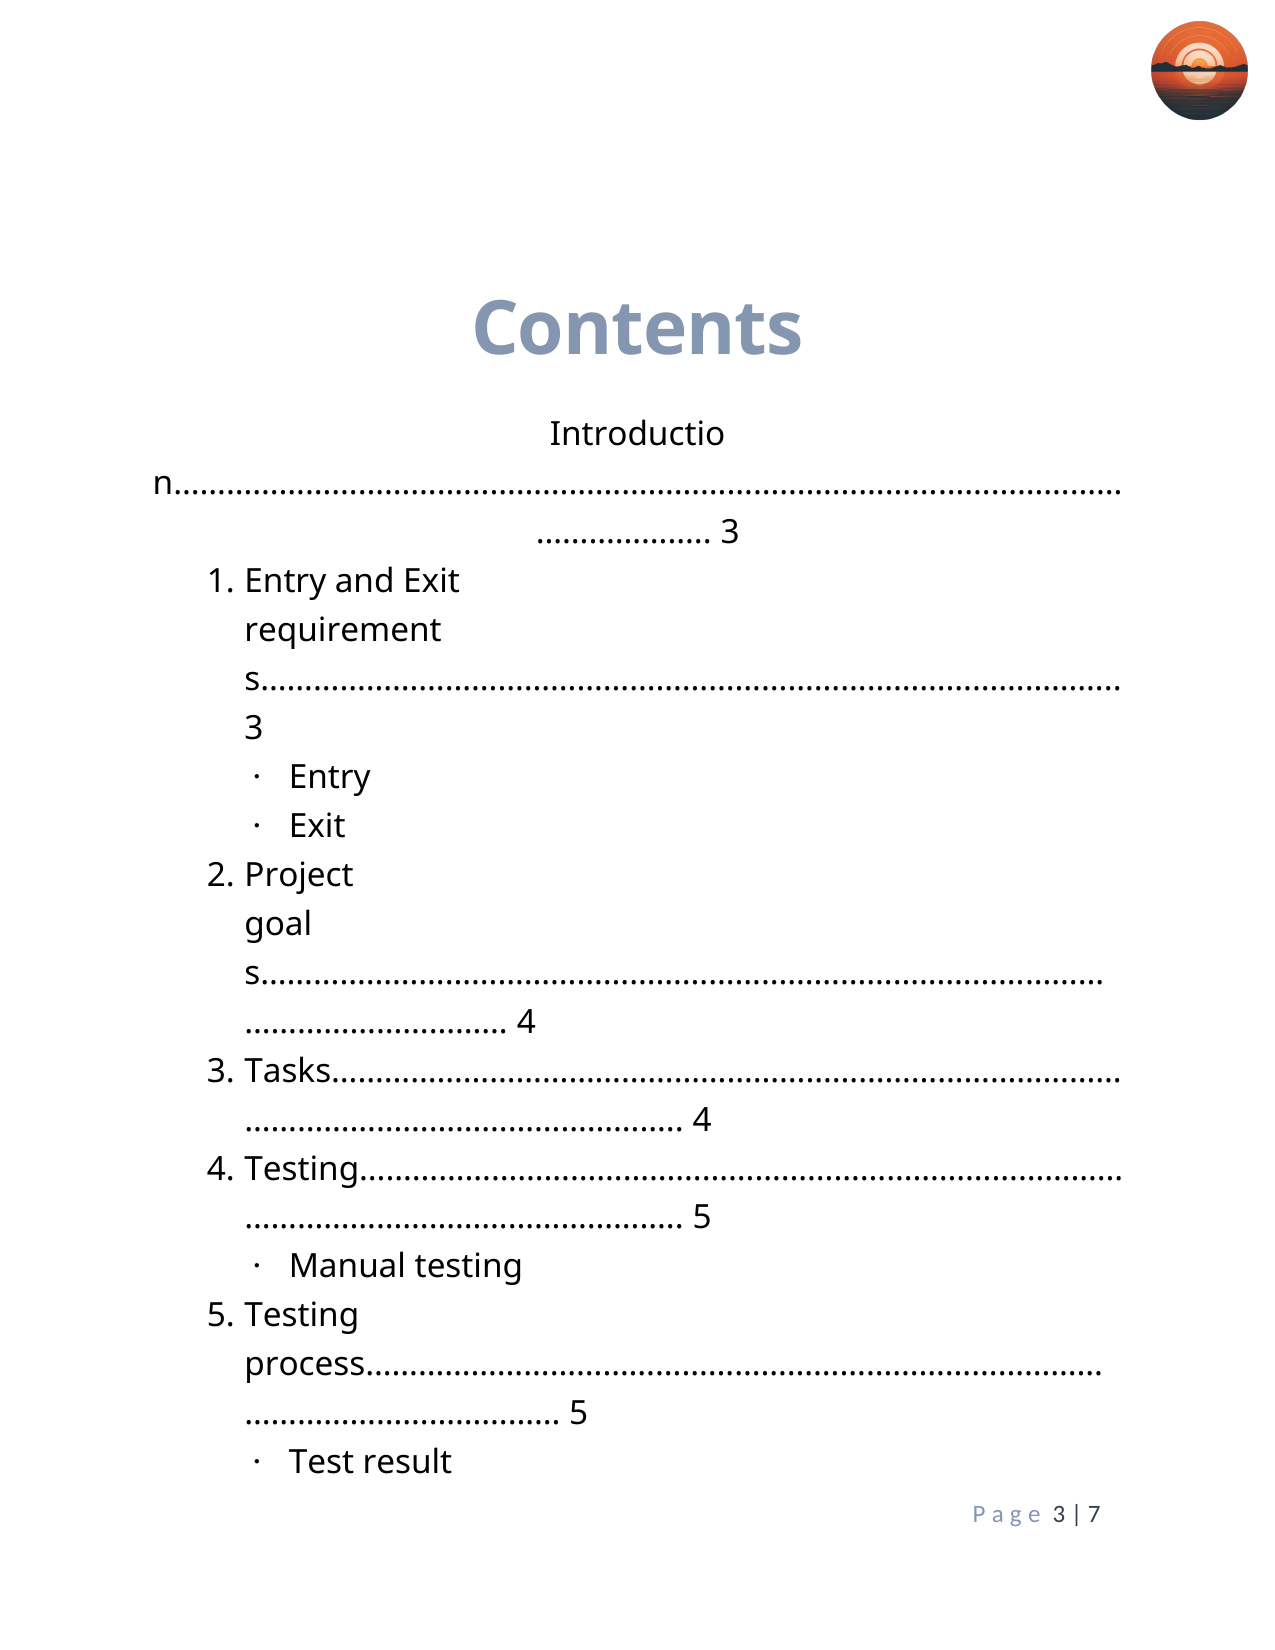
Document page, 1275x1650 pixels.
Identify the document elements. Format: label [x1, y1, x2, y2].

picture [1148, 18, 1251, 123]
